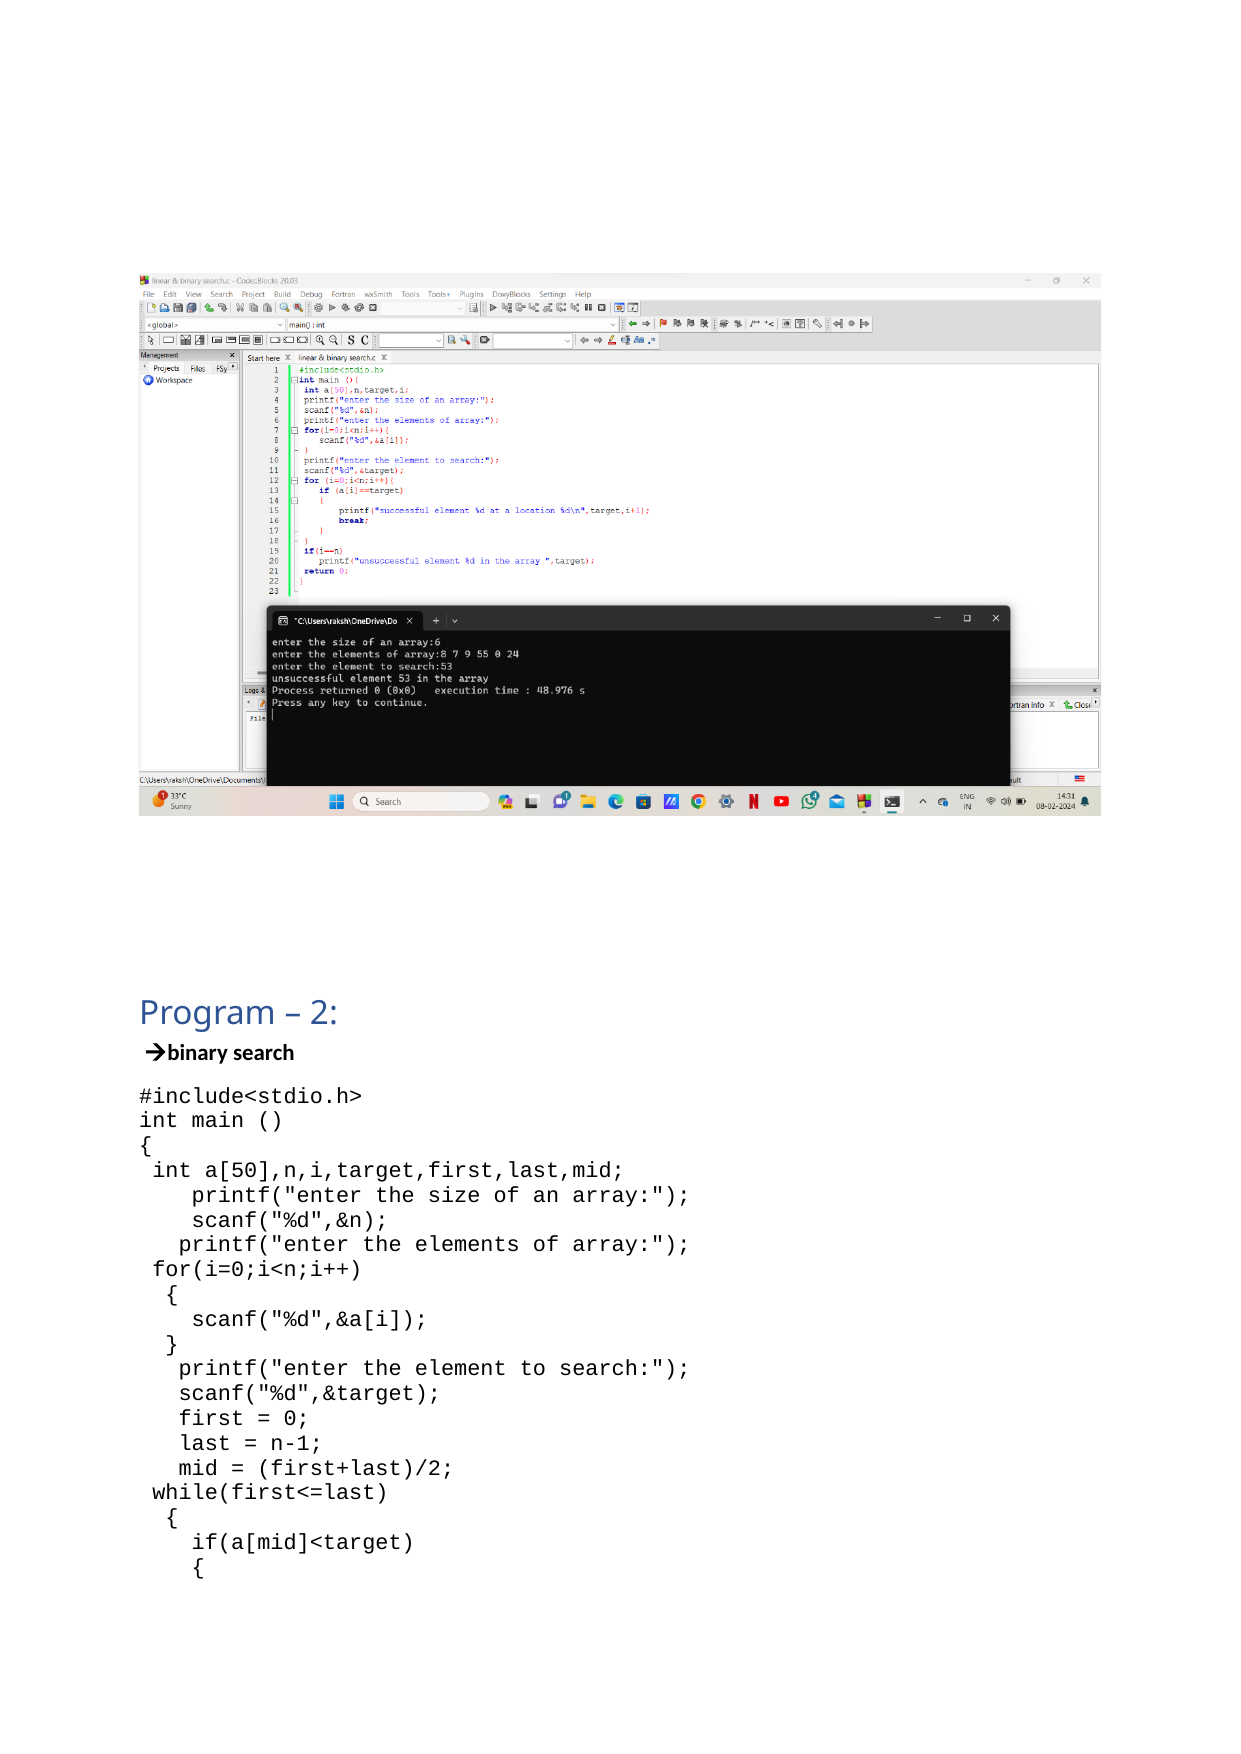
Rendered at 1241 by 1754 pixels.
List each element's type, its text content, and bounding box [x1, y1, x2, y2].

text printf("enter the elements of array:"); [139, 1233, 1101, 1258]
text last = n-1; [139, 1432, 1101, 1457]
text for(i=0;i<n;i++) [139, 1258, 1101, 1283]
text { [139, 1556, 1101, 1581]
text { [139, 1283, 1101, 1308]
text while(first<=last) [139, 1481, 1101, 1506]
picture [138, 273, 1102, 816]
text first = 0; [139, 1407, 1101, 1432]
text { [139, 1134, 1101, 1159]
text printf("enter the element to search:"); [139, 1357, 1101, 1382]
text { [139, 1506, 1101, 1531]
text printf("enter the size of an array:"); [139, 1184, 1101, 1209]
text scanf("%d",&n); [139, 1209, 1101, 1233]
text binary search [139, 1038, 1101, 1066]
subtitle Program – 2: [139, 989, 1101, 1034]
text mid = (first+last)/2; [139, 1457, 1101, 1481]
text scanf("%d",&target); [139, 1382, 1101, 1407]
text int main () [139, 1109, 1101, 1134]
text #include<stdio.h> [139, 1085, 1101, 1109]
text int a[50],n,i,target,first,last,mid; [139, 1159, 1101, 1184]
text scanf("%d",&a[i]); [139, 1308, 1101, 1333]
text if(a[mid]<target) [139, 1531, 1101, 1556]
text } [139, 1333, 1101, 1357]
